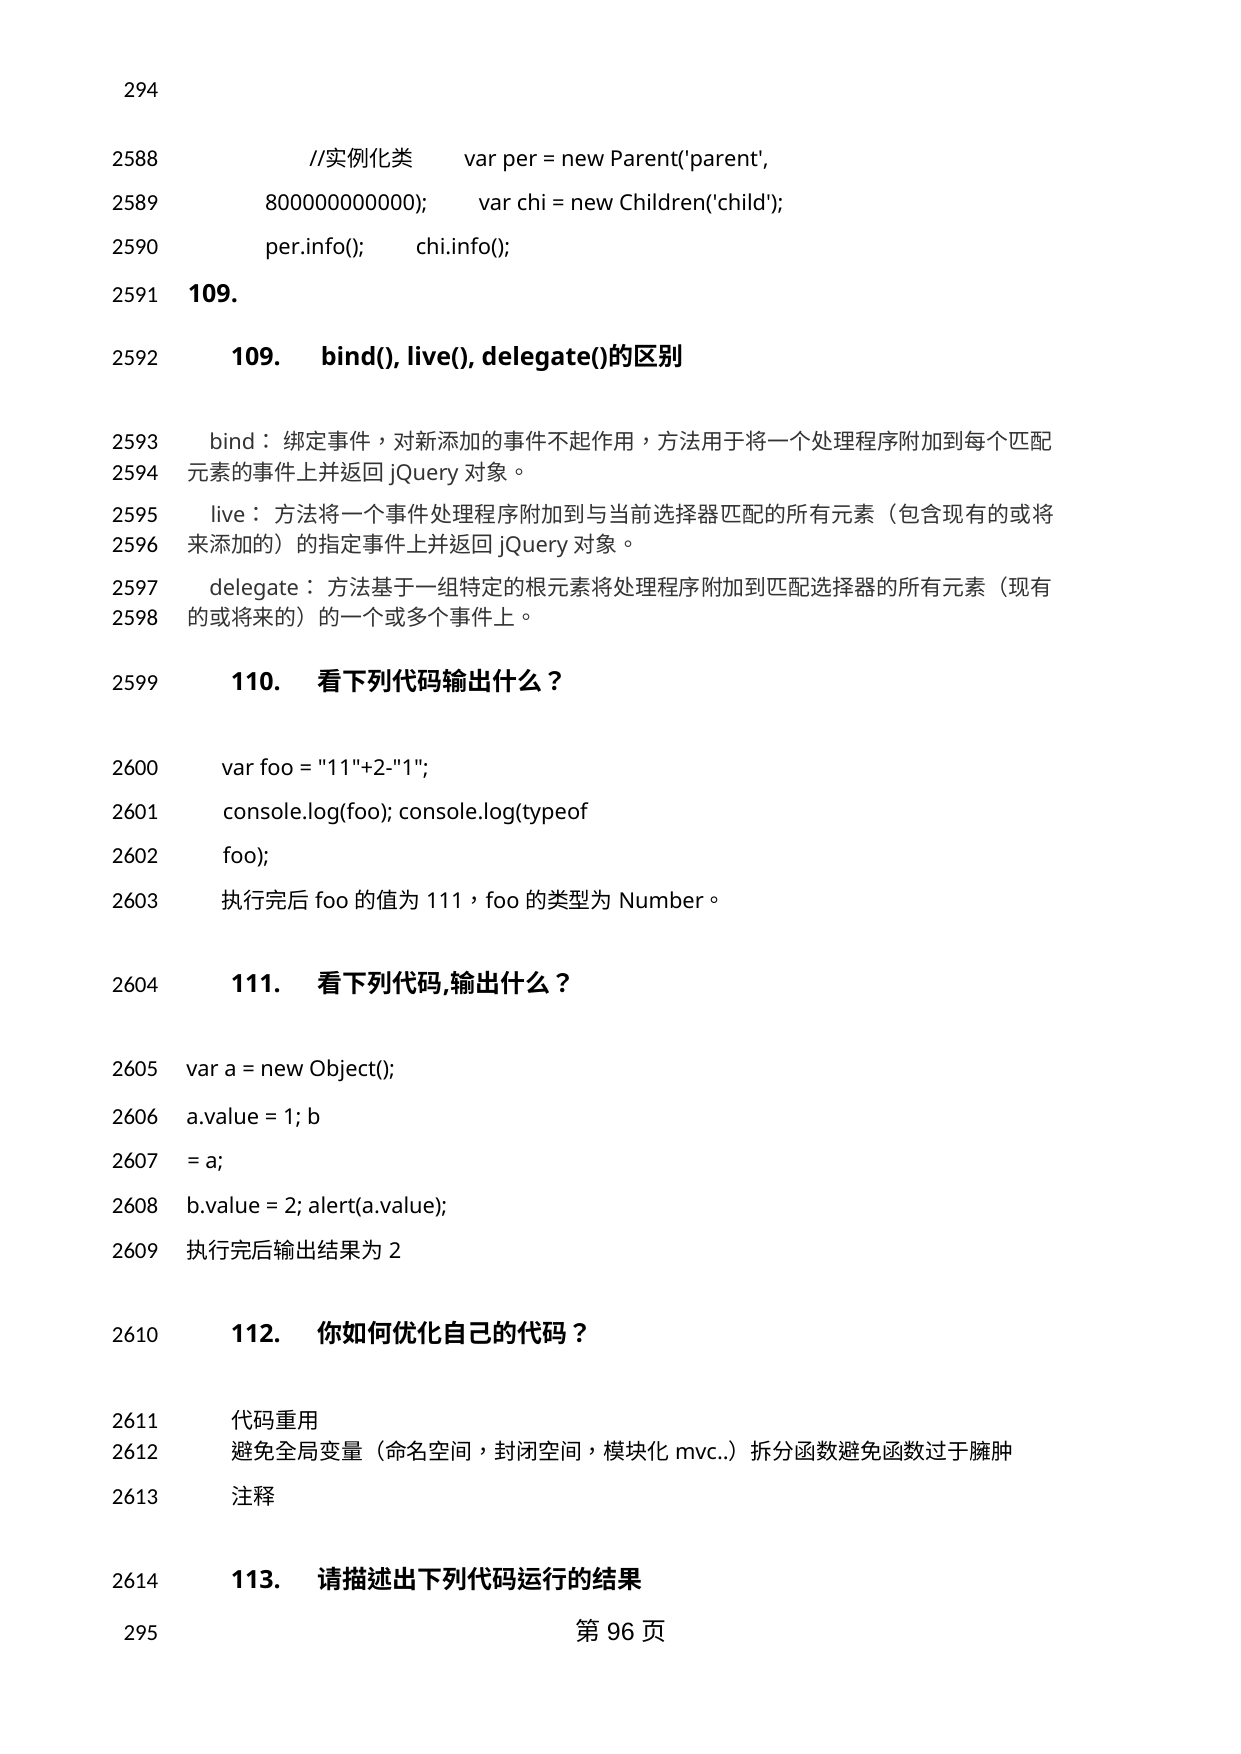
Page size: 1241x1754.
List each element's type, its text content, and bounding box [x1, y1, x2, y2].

list 看下列代码,输出什么？ [231, 965, 1054, 999]
text 代码重用 [232, 1405, 1054, 1435]
list 看下列代码输出什么？ [231, 664, 1054, 698]
list 你如何优化自己的代码？ [231, 1315, 1054, 1349]
text var foo = "11"+2-"1"; console.log(foo); console.log(typeof foo); [222, 752, 599, 870]
text 避免全局变量（命名空间，封闭空间，模块化 mvc..）拆分函数避免函数过于臃肿 [232, 1436, 1020, 1466]
text 执行完后 foo 的值为 111，foo 的类型为 Number。 [222, 885, 1054, 914]
list 请描述出下列代码运行的结果 [231, 1562, 1054, 1596]
text delegate： 方法基于一组特定的根元素将处理程序附加到匹配选择器的所有元素（现有的或将来的）的一个或多个事件上。 [186, 572, 1054, 632]
text a.value = 1; b = a; [186, 1101, 329, 1175]
text b.value = 2; alert(a.value); [186, 1190, 456, 1219]
text live： 方法将一个事件处理程序附加到与当前选择器匹配的所有元素（包含现有的或将来添加的）的指定事件上并返回 jQuery 对象。 [186, 499, 1054, 559]
text var a = new Object(); [186, 1053, 1054, 1083]
text //实例化类 var per = new Parent('parent', 800000000000); var chi = new Children('child'); per.info(); chi.info(); [264, 143, 802, 261]
text 执行完后输出结果为 2 [186, 1235, 1054, 1264]
text 注释 [232, 1481, 1054, 1511]
text 109. [188, 275, 1054, 309]
text bind： 绑定事件，对新添加的事件不起作用，方法用于将一个处理程序附加到每个匹配元素的事件上并返回 jQuery 对象。 [186, 426, 1054, 486]
subtitle 109. bind(), live(), delegate()的区别 [188, 338, 1054, 372]
